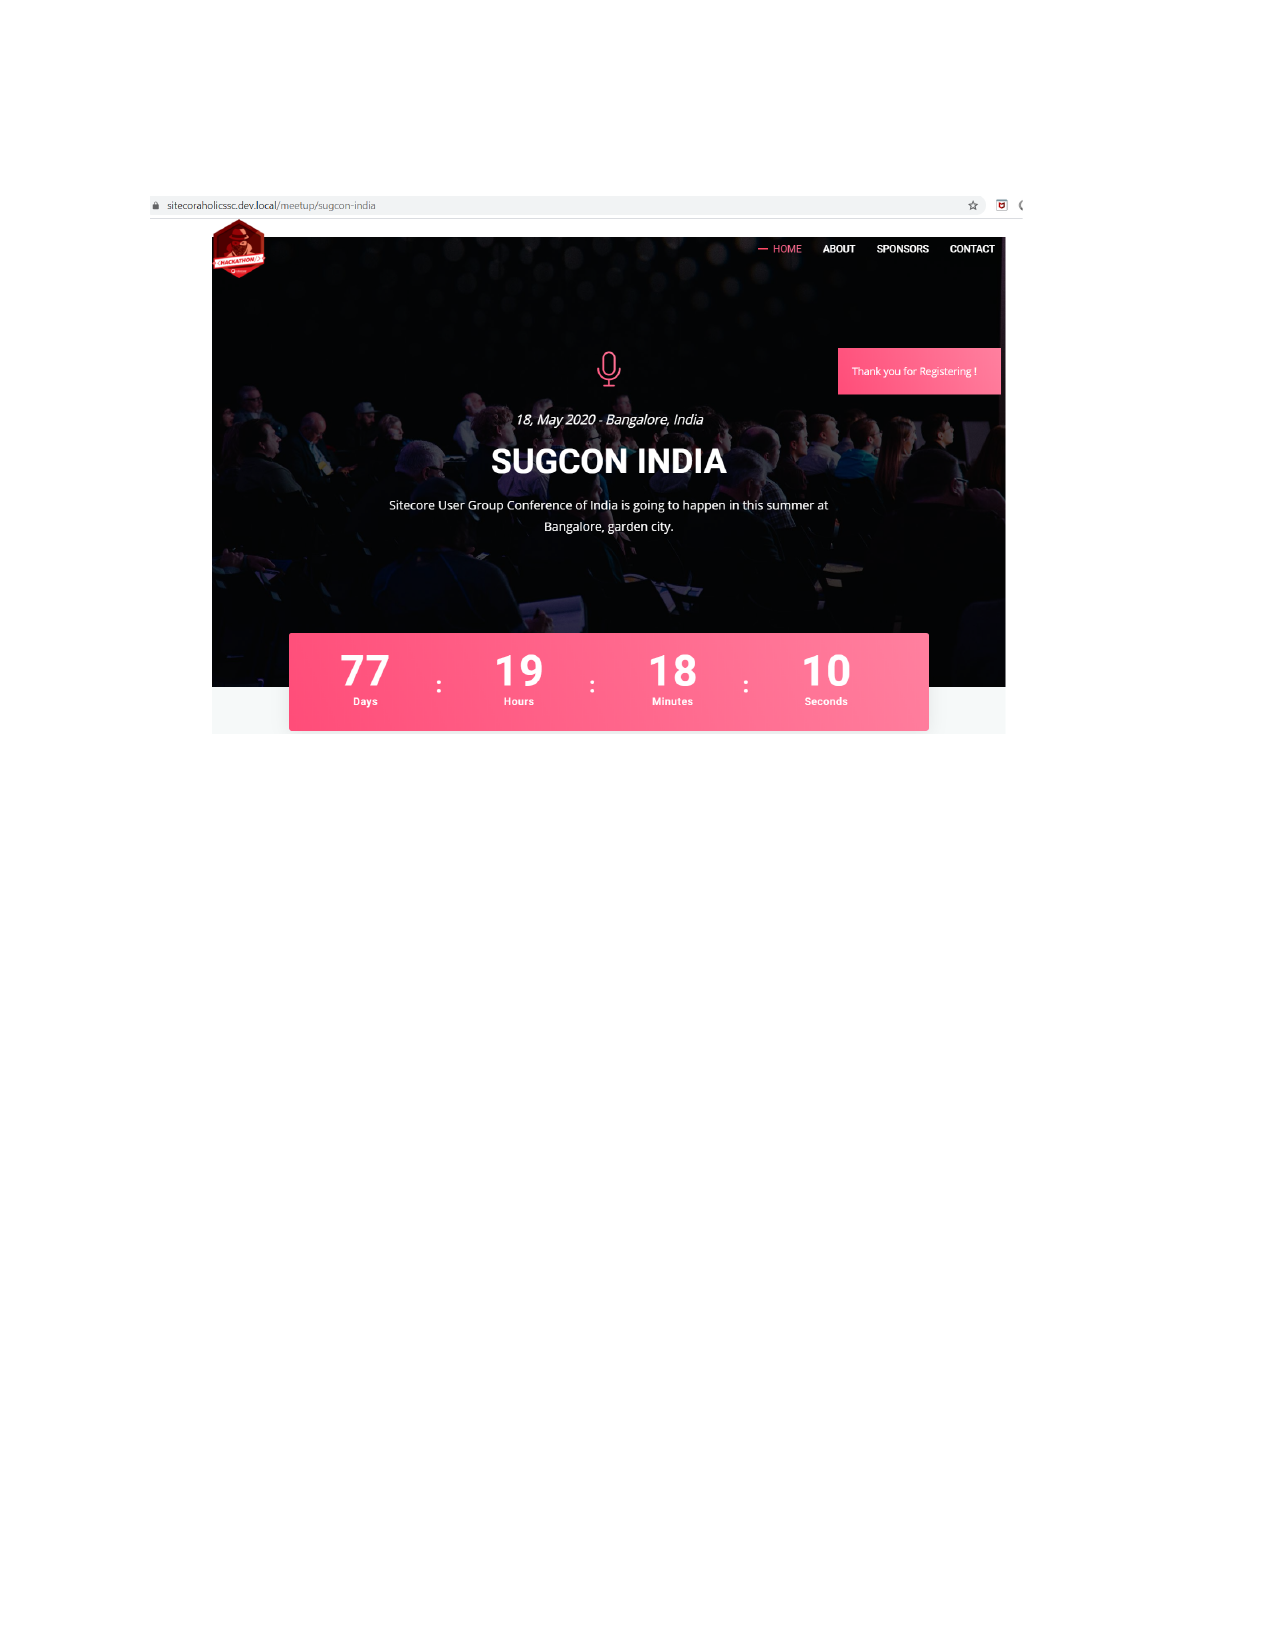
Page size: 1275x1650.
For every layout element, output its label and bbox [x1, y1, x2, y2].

picture [150, 196, 1023, 734]
